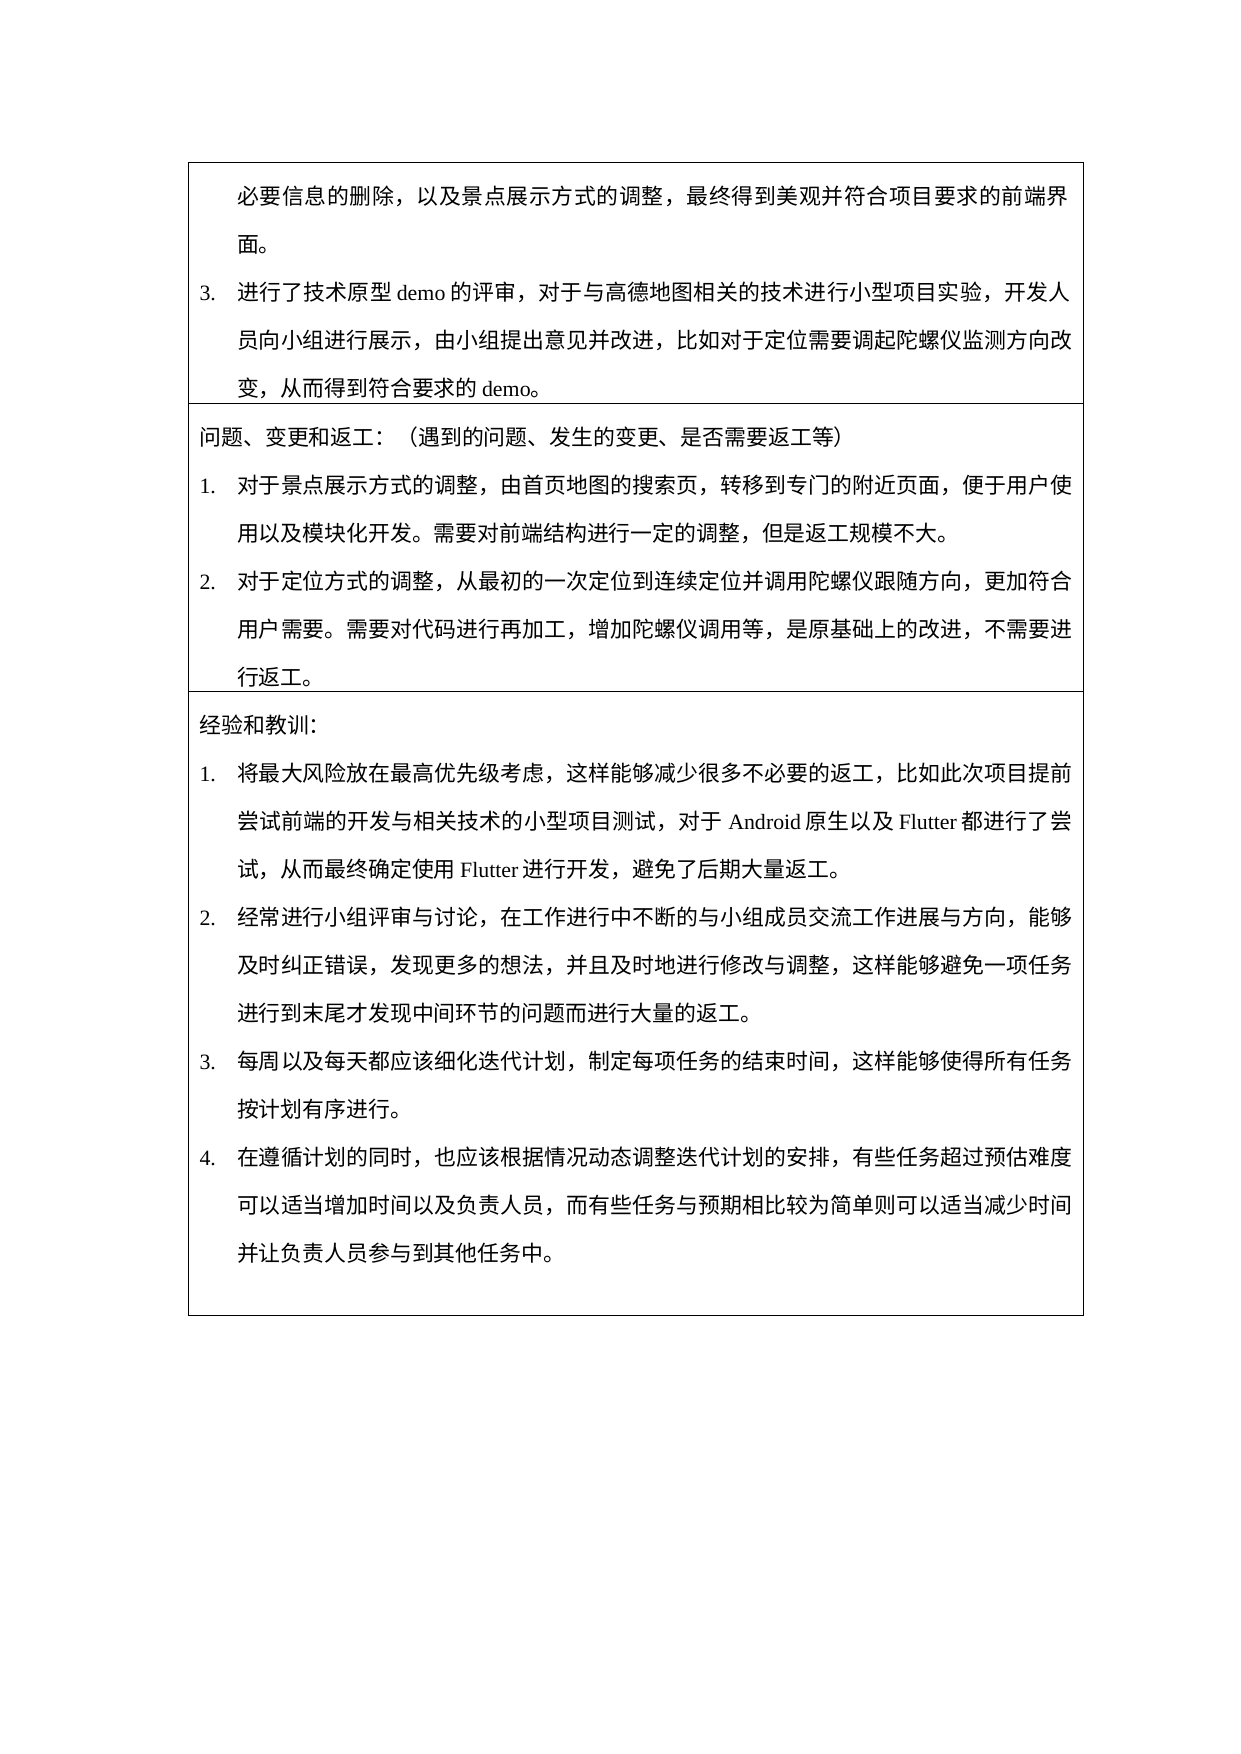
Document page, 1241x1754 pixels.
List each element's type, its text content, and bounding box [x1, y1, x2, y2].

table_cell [189, 163, 1083, 403]
table_cell 经验和教训： 将最大风险放在最高优先级考虑，这样能够减少很多不必要的返工，比如此次项目提前尝试前端的开发与相关技术的小型项目测试，对于Android原生以及Flutter都进行了尝试，从而最终确定使用Flutter进行开发，避免了后期大量返工。 经常进行小组评审与讨论，在工作进行中不断的与小组成员交流工作进展与方向，能够及时纠正错误，发现更多的想法，并且及时地进行修改与调整，这样能够避免一项任务进行到末尾才发现中间环节的问题而进行大量的返工。 每周以及每天都应该细化迭代计划，制定每项任务的结束时间，这样能够使得所有任务按计划有序进行。 在遵循计划的同时，也应该根据情况动态调整迭代计划的安排，有些任务超过预估难度可以适当增加时间以及负责人员，而有些任务与预期相比较为简单则可以适当减少时间并让负责人员参与到其他任务中。 [189, 692, 1083, 1315]
table_cell 问题、变更和返工：（遇到的问题、发生的变更、是否需要返工等） 对于景点展示方式的调整，由首页地图的搜索页，转移到专门的附近页面，便于用户使用以及模块化开发。需要对前端结构进行一定的调整，但是返工规模不大。 对于定位方式的调整，从最初的一次定位到连续定位并调用陀螺仪跟随方向，更加符合用户需要。需要对代码进行再加工，增加陀螺仪调用等，是原基础上的改进，不需要进行返工。 [189, 404, 1083, 691]
